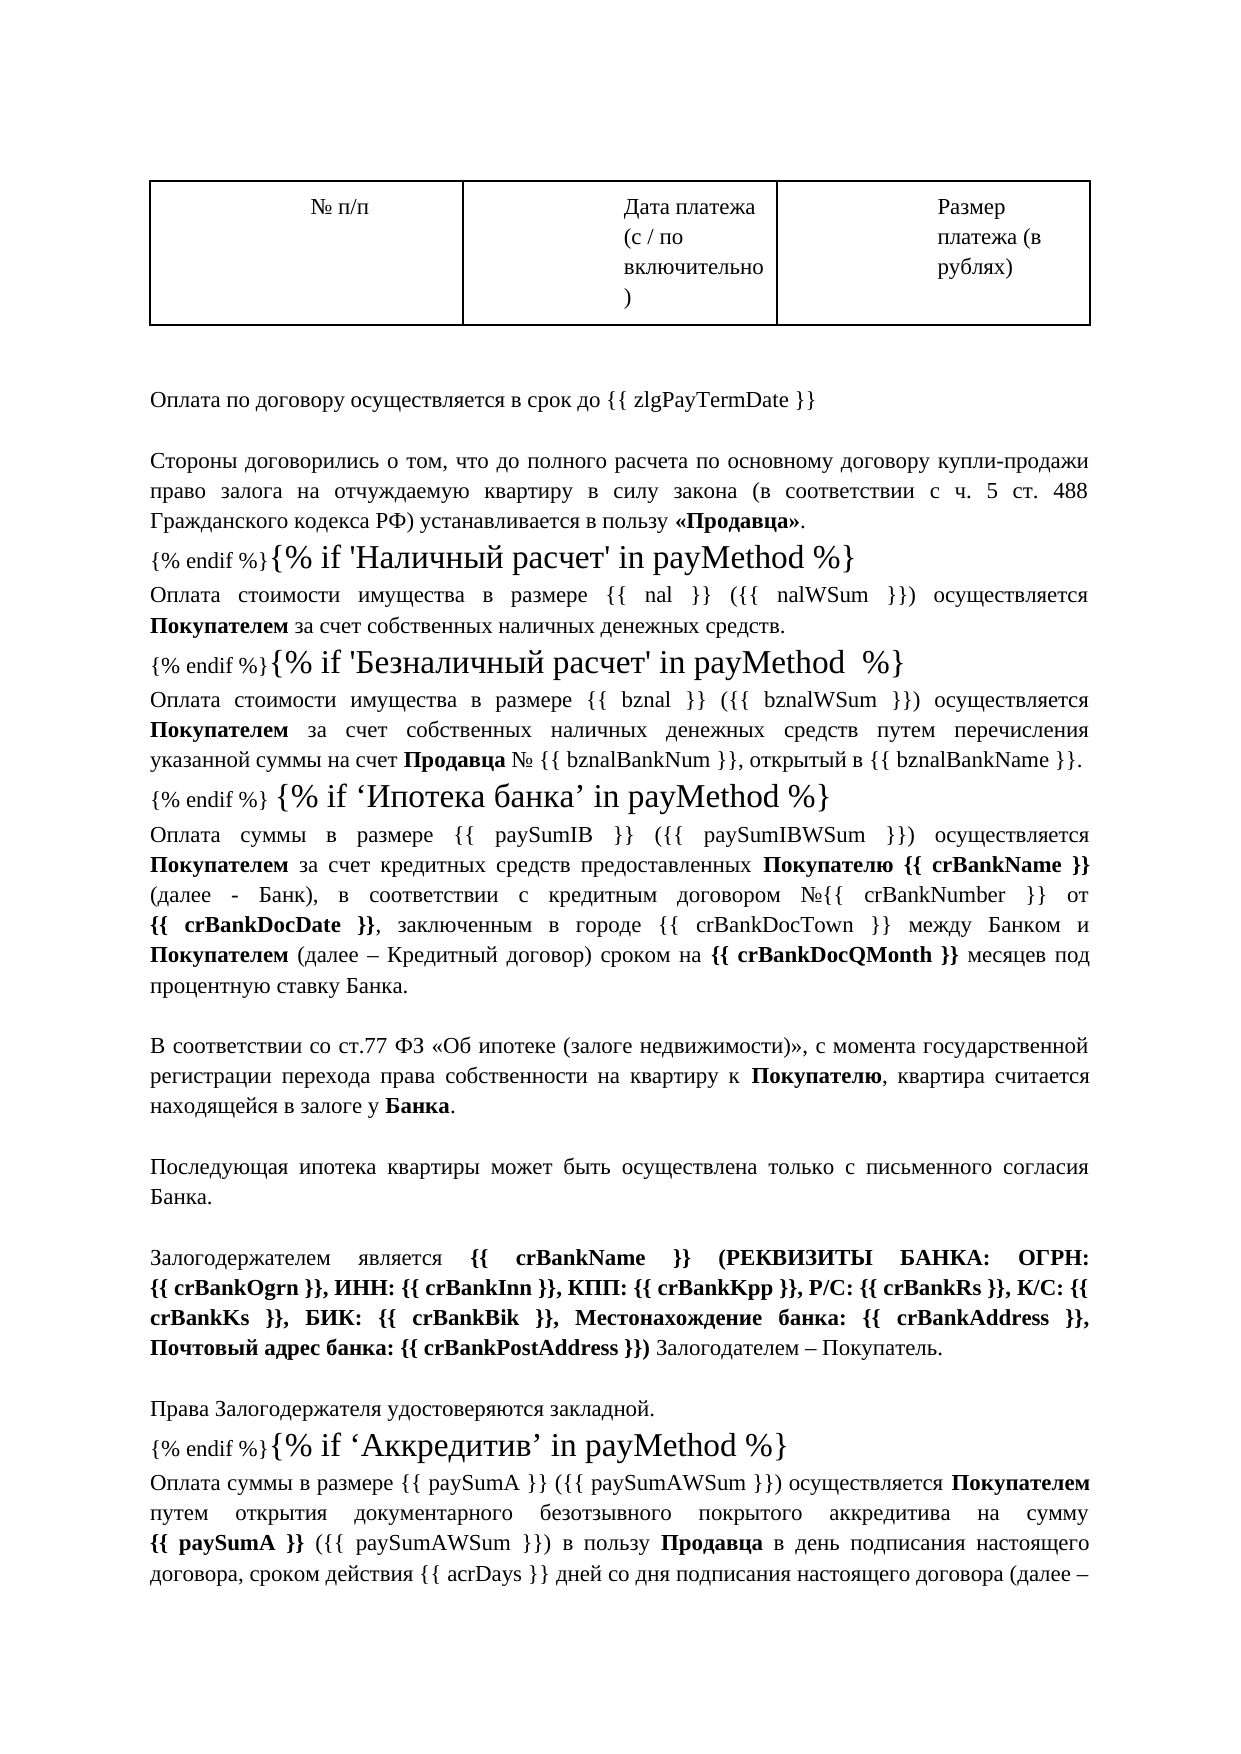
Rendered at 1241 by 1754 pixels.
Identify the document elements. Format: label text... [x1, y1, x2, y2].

table_header Дата платежа (с / по включительно) [464, 182, 776, 324]
table_header № п/п [151, 182, 462, 324]
text {% endif %}{% if 'Наличный расчет' in payMethod %} [150, 537, 1090, 576]
text Стороны договорились о том, что до полного расчета по основному договору купли-продажи право залога на отчуждаемую квартиру в силу закона (в соответствии с ч. 5 ст. 488 Гражданского кодекса РФ) устанавливается в пользу «Продавца». [150, 447, 1090, 534]
text {% endif %}{% if ‘Аккредитив’ in payMethod %} [150, 1425, 1090, 1463]
text Оплата стоимости имущества в размере {{ nal }} ({{ nalWSum }}) осуществляется Покупателем за счет собственных наличных денежных средств. [150, 582, 1090, 638]
text Залогодержателем является {{ crBankName }} (РЕКВИЗИТЫ БАНКА: ОГРН: {{ crBankOgrn }}, ИНН: {{ crBankInn }}, КПП: {{ crBankKpp }}, Р/С: {{ crBankRs }}, К/С: {{ crBankKs }}, БИК: {{ crBankBik }}, Местонахождение банка: {{ crBankAddress }}, Почтовый адрес банка: {{ crBankPostAddress }}) Залогодателем – Покупатель. [150, 1244, 1090, 1361]
text Оплата суммы в размере {{ paySumIB }} ({{ paySumIBWSum }}) осуществляется Покупателем за счет кредитных средств предоставленных Покупателю {{ crBankName }} (далее - Банк), в соответствии с кредитным договором №{{ crBankNumber }} от {{ crBankDocDate }}, заключенным в городе {{ crBankDocTown }} между Банком и Покупателем (далее – Кредитный договор) сроком на {{ crBankDocQMonth }} месяцев под процентную ставку Банка. [150, 821, 1090, 998]
text {% endif %} {% if ‘Ипотека банка’ in payMethod %} [150, 777, 1090, 815]
text {% endif %}{% if 'Безналичный расчет' in payMethod %} [150, 642, 1090, 680]
table_header Размер платежа (в рублях) [778, 182, 1089, 324]
text В соответствии со ст.77 ФЗ «Об ипотеке (залоге недвижимости)», с момента государственной регистрации перехода права собственности на квартиру к Покупателю, квартира считается находящейся в залоге у Банка. [150, 1032, 1090, 1119]
text Последующая ипотека квартиры может быть осуществлена только с письменного согласия Банка. [150, 1153, 1090, 1209]
text Права Залогодержателя удостоверяются закладной. [150, 1395, 1090, 1421]
text Оплата по договору осуществляется в срок до {{ zlgPayTermDate }} [150, 386, 1090, 413]
text Оплата стоимости имущества в размере {{ bznal }} ({{ bznalWSum }}) осуществляется Покупателем за счет собственных наличных денежных средств путем перечисления указанной суммы на счет Продавца № {{ bznalBankNum }}, открытый в {{ bznalBankName }}. [150, 686, 1090, 773]
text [150, 1469, 1090, 1586]
